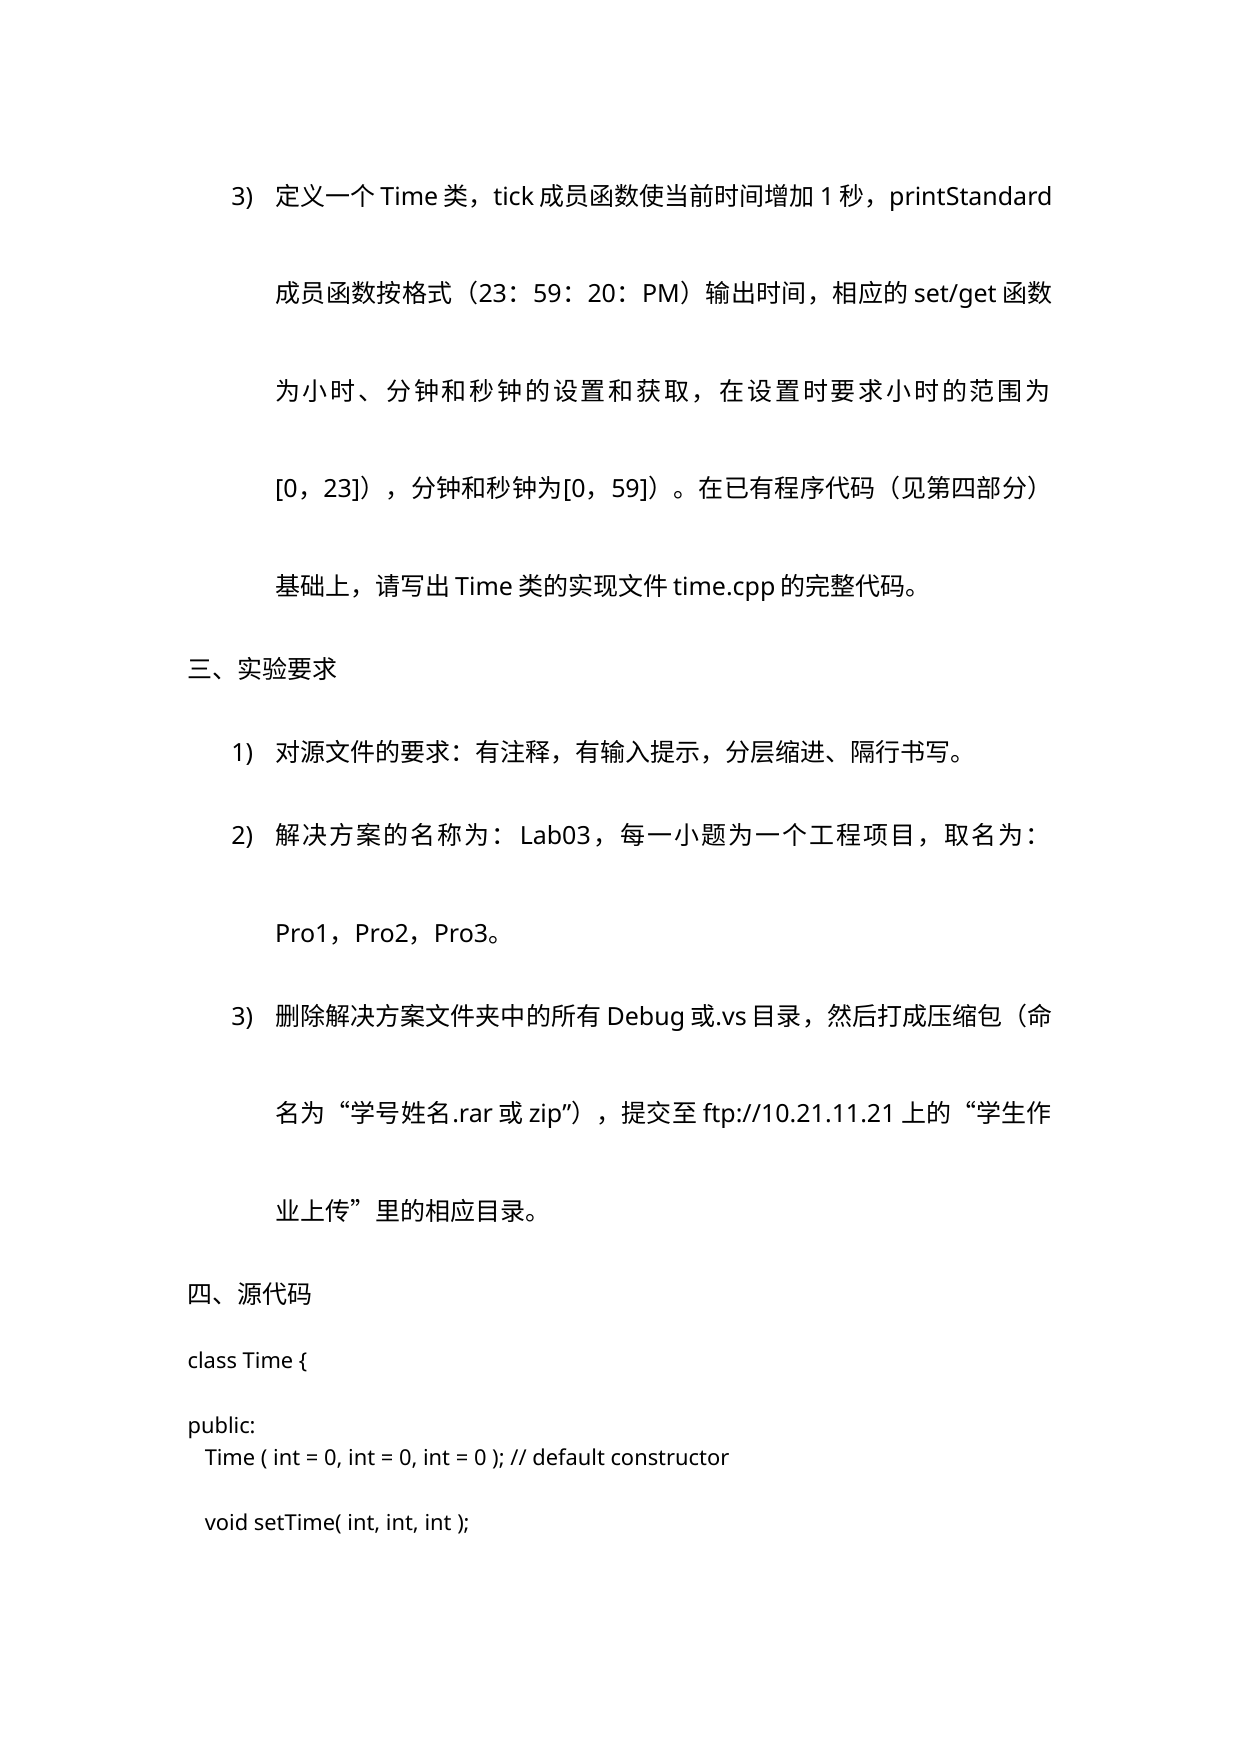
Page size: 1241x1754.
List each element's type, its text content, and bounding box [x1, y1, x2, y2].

text void setTime( int, int, int ); [187, 1506, 1053, 1538]
text public: [187, 1408, 1053, 1441]
list 解决方案的名称为：Lab03，每一小题为一个工程项目，取名为：Pro1，Pro2，Pro3。 [231, 801, 1053, 964]
text Time ( int = 0, int = 0, int = 0 ); // default constructor [187, 1441, 1053, 1473]
text 四、源代码 [187, 1260, 1053, 1325]
text class Time { [187, 1343, 1053, 1376]
list 对源文件的要求：有注释，有输入提示，分层缩进、隔行书写。 [231, 718, 1053, 783]
text 三、实验要求 [187, 635, 1053, 700]
list 定义一个Time类，tick成员函数使当前时间增加1秒，printStandard成员函数按格式（23：59：20：PM）输出时间，相应的set/get函数为小时、分钟和秒钟的设置和获取，在设置时要求小时的范围为[0，23]），分钟和秒钟为[0，59]）。在已有程序代码（见第四部分）基础上，请写出Time类的实现文件time.cpp的完整代码。 [231, 162, 1053, 617]
list 删除解决方案文件夹中的所有Debug或.vs目录，然后打成压缩包（命名为“学号姓名.rar或zip”），提交至ftp://10.21.11.21上的“学生作业上传”里的相应目录。 [231, 982, 1053, 1242]
